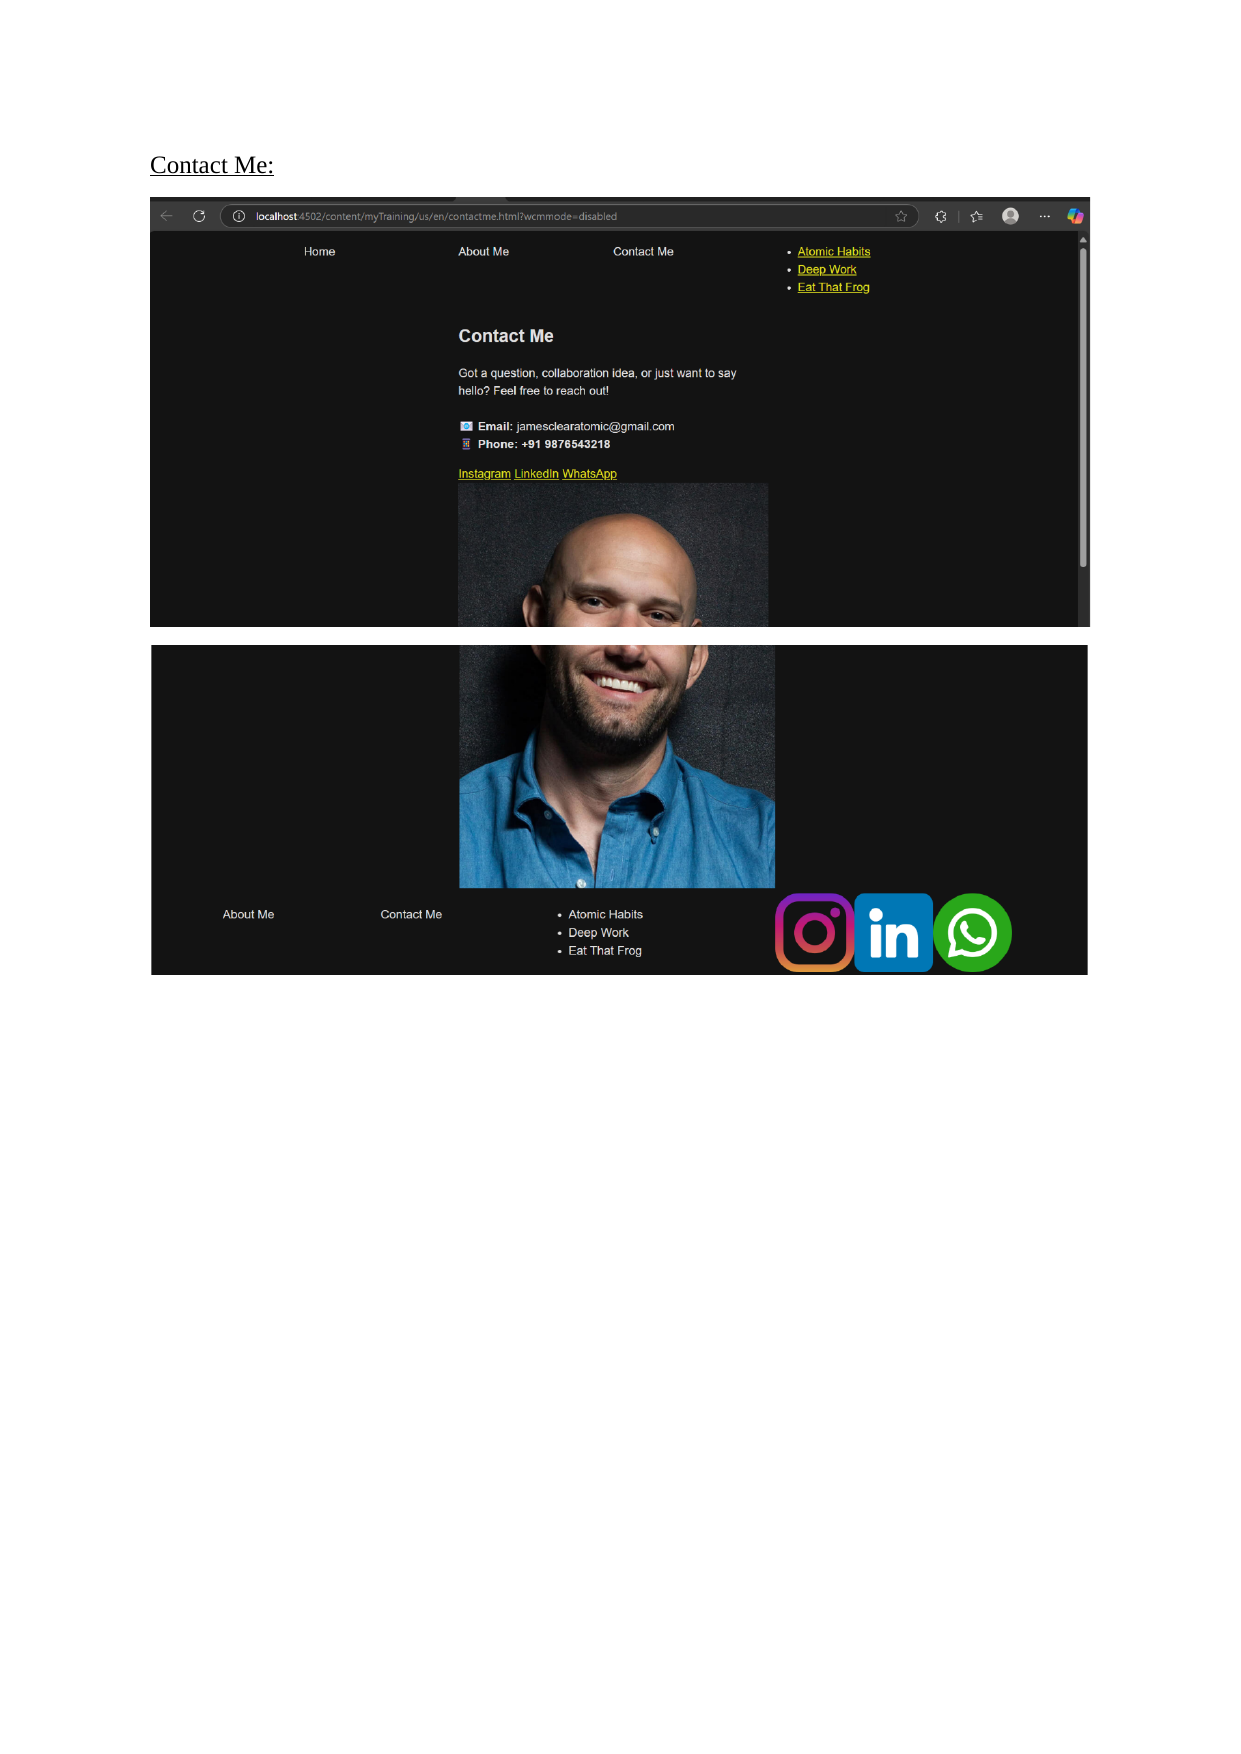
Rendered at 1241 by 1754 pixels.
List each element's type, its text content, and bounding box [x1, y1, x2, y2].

picture [150, 645, 1087, 974]
text Contact Me: [150, 150, 1090, 179]
picture [150, 197, 1091, 627]
